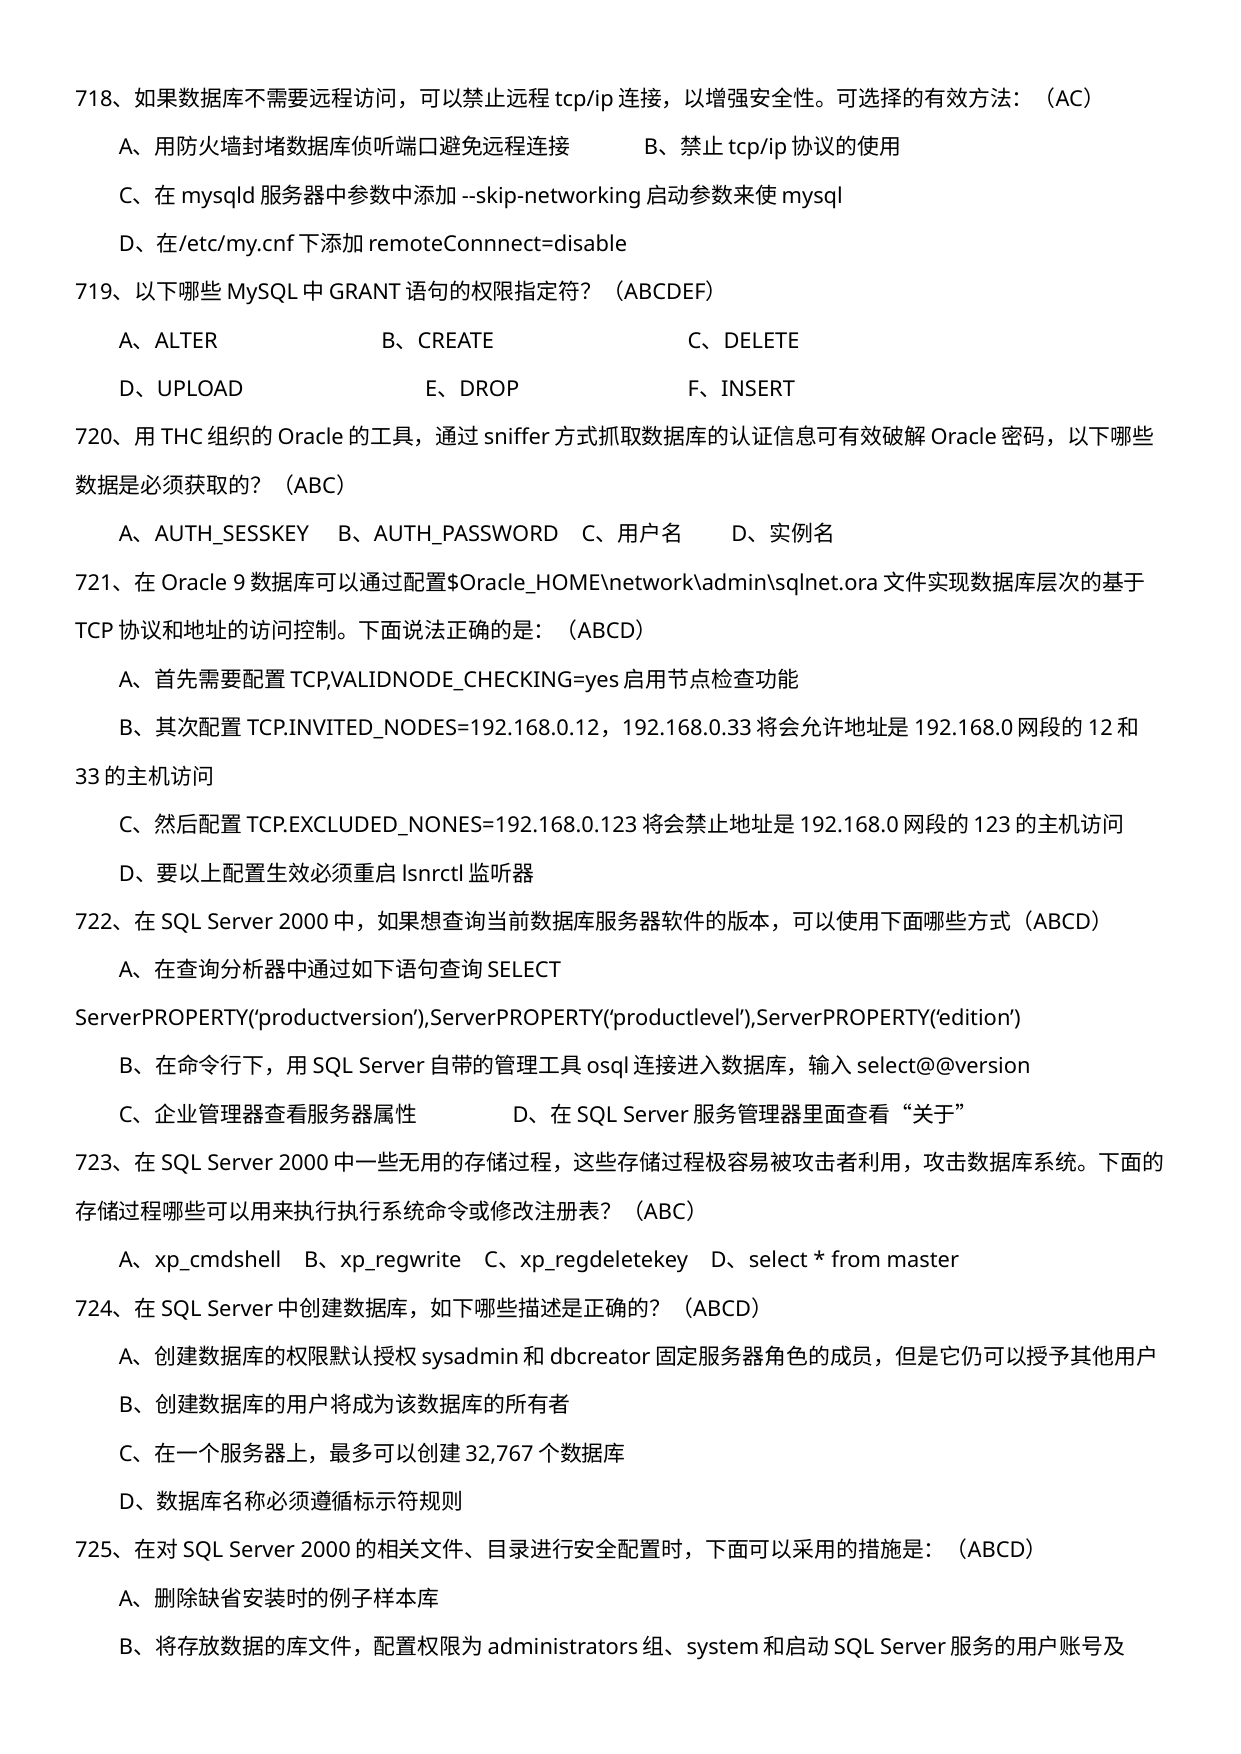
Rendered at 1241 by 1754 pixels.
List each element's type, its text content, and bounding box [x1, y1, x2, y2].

text A、创建数据库的权限默认授权sysadmin和dbcreator固定服务器角色的成员，但是它仍可以授予其他用户 [75, 1338, 1165, 1371]
text A、用防火墙封堵数据库侦听端口避免远程连接 B、禁止tcp/ip协议的使用 [75, 129, 1165, 162]
text 722、在SQL Server 2000中，如果想查询当前数据库服务器软件的版本，可以使用下面哪些方式（ABCD） [75, 904, 1165, 936]
text C、企业管理器查看服务器属性 D、在SQL Server服务管理器里面查看“关于” [75, 1096, 1165, 1129]
text D、UPLOAD E、DROP F、INSERT [75, 371, 1165, 403]
text B、创建数据库的用户将成为该数据库的所有者 [75, 1387, 1165, 1419]
text A、AUTH_SESSKEY B、AUTH_PASSWORD C、用户名 D、实例名 [75, 516, 1165, 549]
text 725、在对SQL Server 2000的相关文件、目录进行安全配置时，下面可以采用的措施是：（ABCD） [75, 1532, 1165, 1564]
text 720、用THC组织的Oracle的工具，通过sniffer方式抓取数据库的认证信息可有效破解Oracle密码，以下哪些数据是必须获取的？（ABC） [75, 419, 1165, 500]
text 719、以下哪些MySQL中GRANT语句的权限指定符？（ABCDEF） [75, 274, 1165, 307]
text A、xp_cmdshell B、xp_regwrite C、xp_regdeletekey D、select * from master [75, 1242, 1165, 1274]
text B、其次配置TCP.INVITED_NODES=192.168.0.12，192.168.0.33将会允许地址是192.168.0网段的12和33的主机访问 [75, 710, 1165, 791]
text A、在查询分析器中通过如下语句查询SELECT ServerPROPERTY(‘productversion’),ServerPROPERTY(‘productlevel’),ServerPROPERTY(‘edition’) [75, 952, 1165, 1033]
text D、数据库名称必须遵循标示符规则 [75, 1483, 1165, 1516]
text 724、在SQL Server中创建数据库，如下哪些描述是正确的？（ABCD） [75, 1290, 1165, 1323]
text 718、如果数据库不需要远程访问，可以禁止远程tcp/ip连接，以增强安全性。可选择的有效方法：（AC） [75, 81, 1165, 113]
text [75, 1628, 1165, 1661]
text A、ALTER B、CREATE C、DELETE [75, 322, 1165, 355]
text A、首先需要配置TCP,VALIDNODE_CHECKING=yes启用节点检查功能 [75, 662, 1165, 694]
text 721、在Oracle 9数据库可以通过配置$Oracle_HOME\network\admin\sqlnet.ora文件实现数据库层次的基于TCP协议和地址的访问控制。下面说法正确的是：（ABCD） [75, 564, 1165, 646]
text 723、在SQL Server 2000中一些无用的存储过程，这些存储过程极容易被攻击者利用，攻击数据库系统。下面的存储过程哪些可以用来执行执行系统命令或修改注册表？（ABC） [75, 1145, 1165, 1226]
text C、然后配置TCP.EXCLUDED_NONES=192.168.0.123将会禁止地址是192.168.0网段的123的主机访问 [75, 807, 1165, 839]
text D、要以上配置生效必须重启lsnrctl监听器 [75, 855, 1165, 888]
text C、在一个服务器上，最多可以创建32,767个数据库 [75, 1435, 1165, 1468]
text C、在mysqld服务器中参数中添加 --skip-networking启动参数来使mysql [75, 177, 1165, 210]
text A、删除缺省安装时的例子样本库 [75, 1580, 1165, 1613]
text D、在/etc/my.cnf下添加remoteConnnect=disable [75, 226, 1165, 258]
text B、在命令行下，用SQL Server自带的管理工具osql连接进入数据库，输入select@@version [75, 1048, 1165, 1081]
